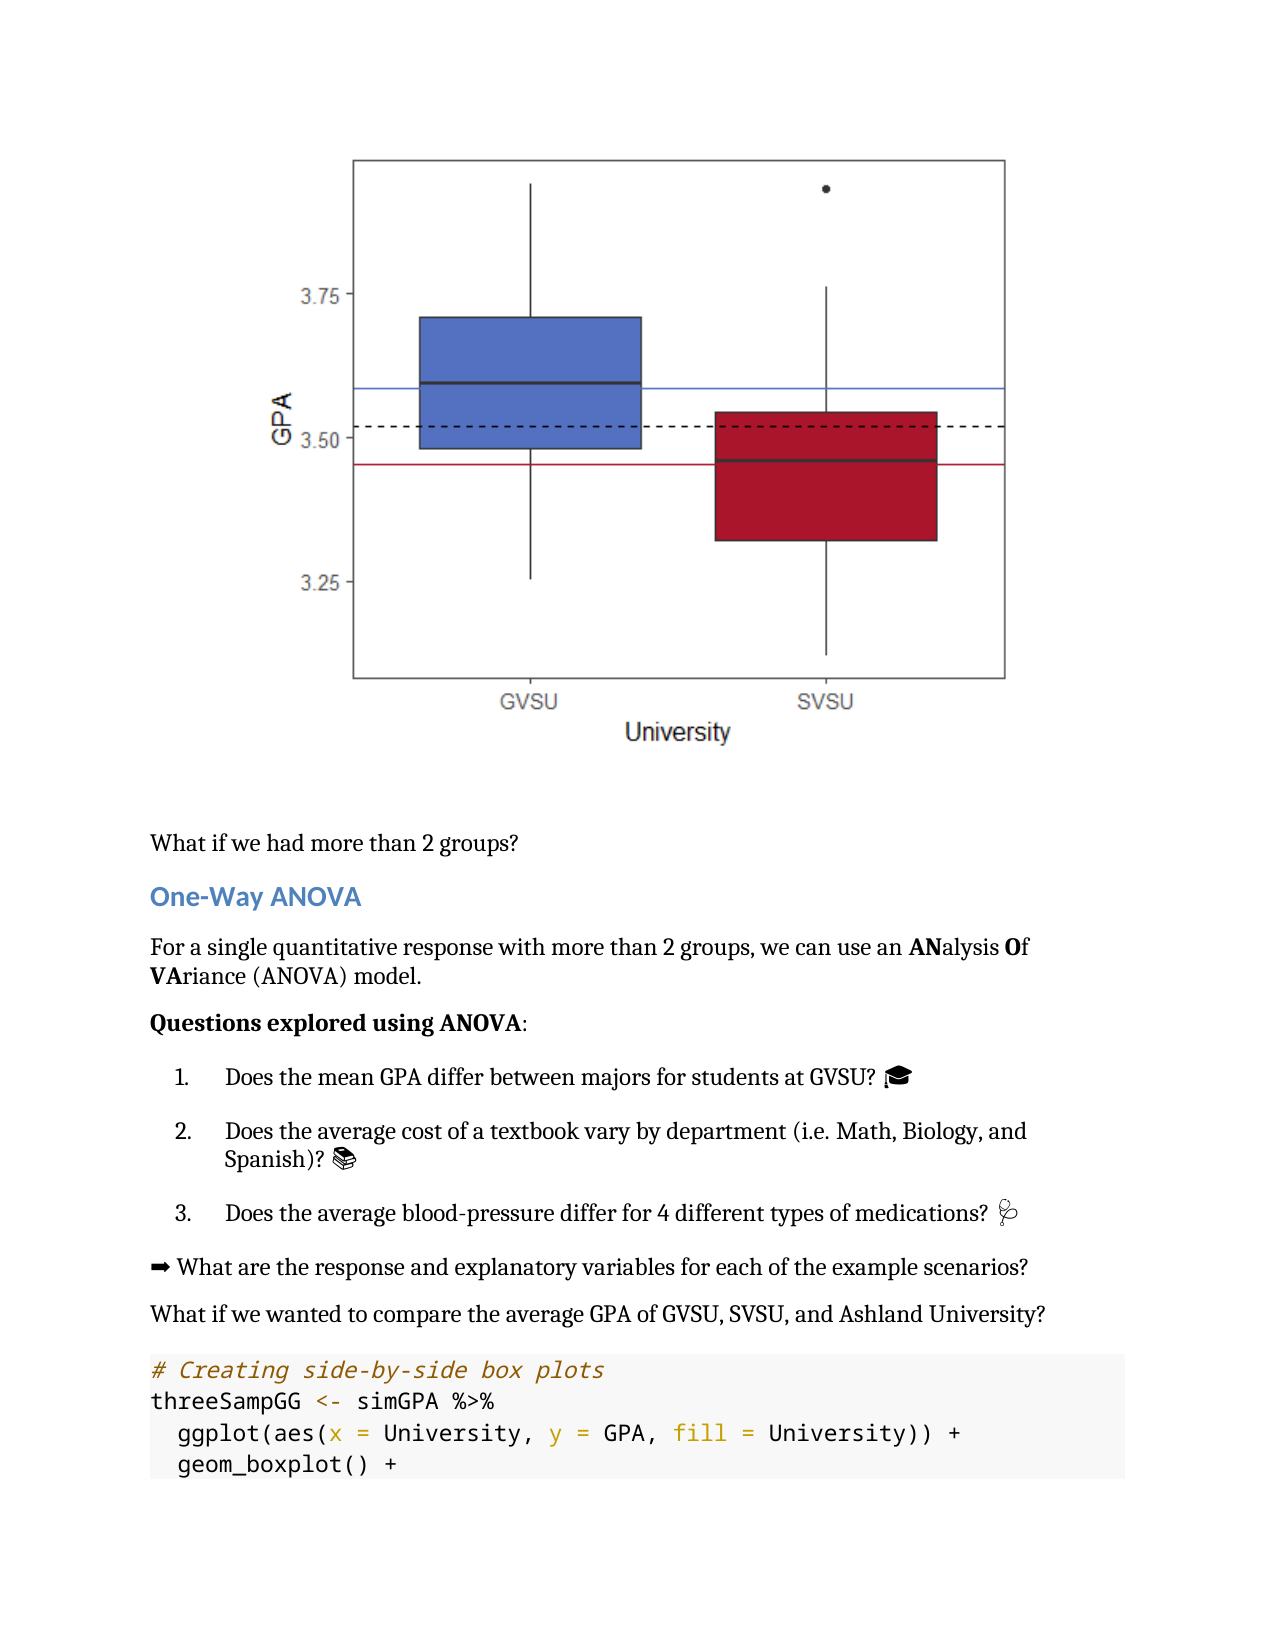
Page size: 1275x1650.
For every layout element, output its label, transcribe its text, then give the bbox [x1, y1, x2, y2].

list Does the mean GPA differ between majors for students at GVSU? 🎓 [175, 1063, 1125, 1092]
text ➡️ What are the response and explanatory variables for each of the example scenarios? [150, 1253, 1125, 1282]
list Does the average blood-pressure differ for 4 different types of medications? 🩺💊 [175, 1199, 1125, 1228]
text What if we wanted to compare the average GPA of GVSU, SVSU, and Ashland University? [150, 1300, 1125, 1329]
list Does the average cost of a textbook vary by department (i.e. Math, Biology, and Spanish)? 📚 [175, 1117, 1125, 1174]
text Questions explored using ANOVA: [150, 1009, 1125, 1038]
subtitle One-Way ANOVA [150, 878, 1125, 914]
text What if we had more than 2 groups? [150, 829, 1125, 858]
picture [258, 150, 1017, 757]
text For a single quantitative response with more than 2 groups, we can use an ANalysis Of VAriance (ANOVA) model. [150, 933, 1125, 990]
